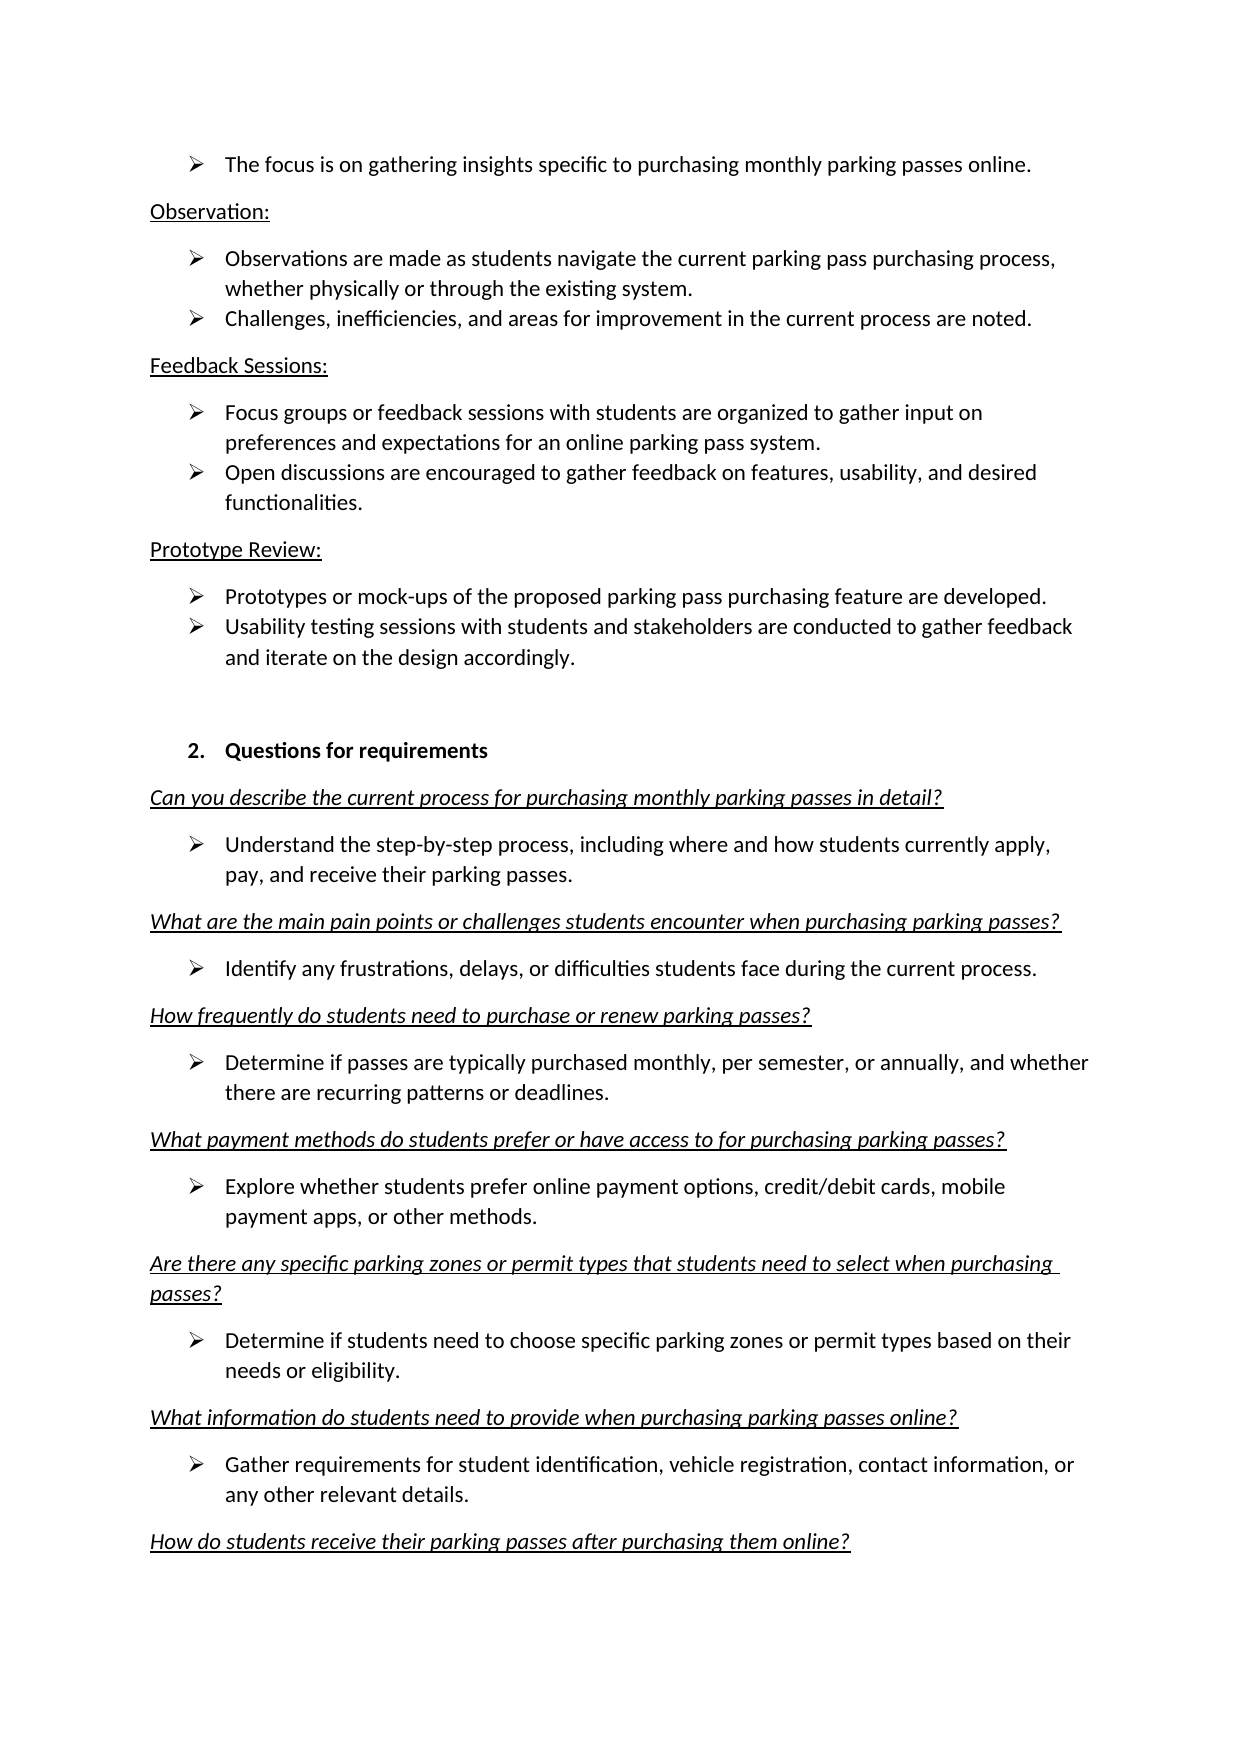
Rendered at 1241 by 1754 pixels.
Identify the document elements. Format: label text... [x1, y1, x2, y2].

list Understand the step-by-step process, including where and how students currently apply, pay, and receive their parking passes. [187, 830, 1090, 888]
text Observation: [150, 197, 1090, 225]
list Determine if passes are typically purchased monthly, per semester, or annually, and whether there are recurring patterns or deadlines. [187, 1048, 1090, 1106]
text Prototype Review: [150, 535, 1090, 563]
text Feedback Sessions: [150, 351, 1090, 379]
text What are the main pain points or challenges students encounter when purchasing parking passes? [150, 907, 1090, 935]
list Open discussions are encouraged to gather feedback on features, usability, and desired functionalities. [187, 458, 1090, 517]
list The focus is on gathering insights specific to purchasing monthly parking passes online. [187, 150, 1090, 178]
list Prototypes or mock-ups of the proposed parking pass purchasing feature are developed. [187, 582, 1090, 610]
text Are there any specific parking zones or permit types that students need to select when purchasing passes? [150, 1249, 1090, 1307]
list Identify any frustrations, delays, or difficulties students face during the current process. [187, 954, 1090, 982]
list Determine if students need to choose specific parking zones or permit types based on their needs or eligibility. [187, 1326, 1090, 1384]
list Observations are made as students navigate the current parking pass purchasing process, whether physically or through the existing system. [187, 244, 1090, 302]
text How frequently do students need to purchase or renew parking passes? [150, 1001, 1090, 1029]
list Usability testing sessions with students and stakeholders are conducted to gather feedback and iterate on the design accordingly. [187, 612, 1090, 671]
text What information do students need to provide when purchasing parking passes online? [150, 1403, 1090, 1431]
list Explore whether students prefer online payment options, credit/debit cards, mobile payment apps, or other methods. [187, 1172, 1090, 1230]
list Focus groups or feedback sessions with students are organized to gather input on preferences and expectations for an online parking pass system. [187, 398, 1090, 456]
text How do students receive their parking passes after purchasing them online? [150, 1527, 1090, 1555]
list Challenges, inefficiencies, and areas for improvement in the current process are noted. [187, 304, 1090, 332]
list Questions for requirements [187, 736, 1090, 764]
text Can you describe the current process for purchasing monthly parking passes in detail? [150, 783, 1090, 811]
list Gather requirements for student identification, vehicle registration, contact information, or any other relevant details. [187, 1450, 1090, 1508]
text What payment methods do students prefer or have access to for purchasing parking passes? [150, 1125, 1090, 1153]
